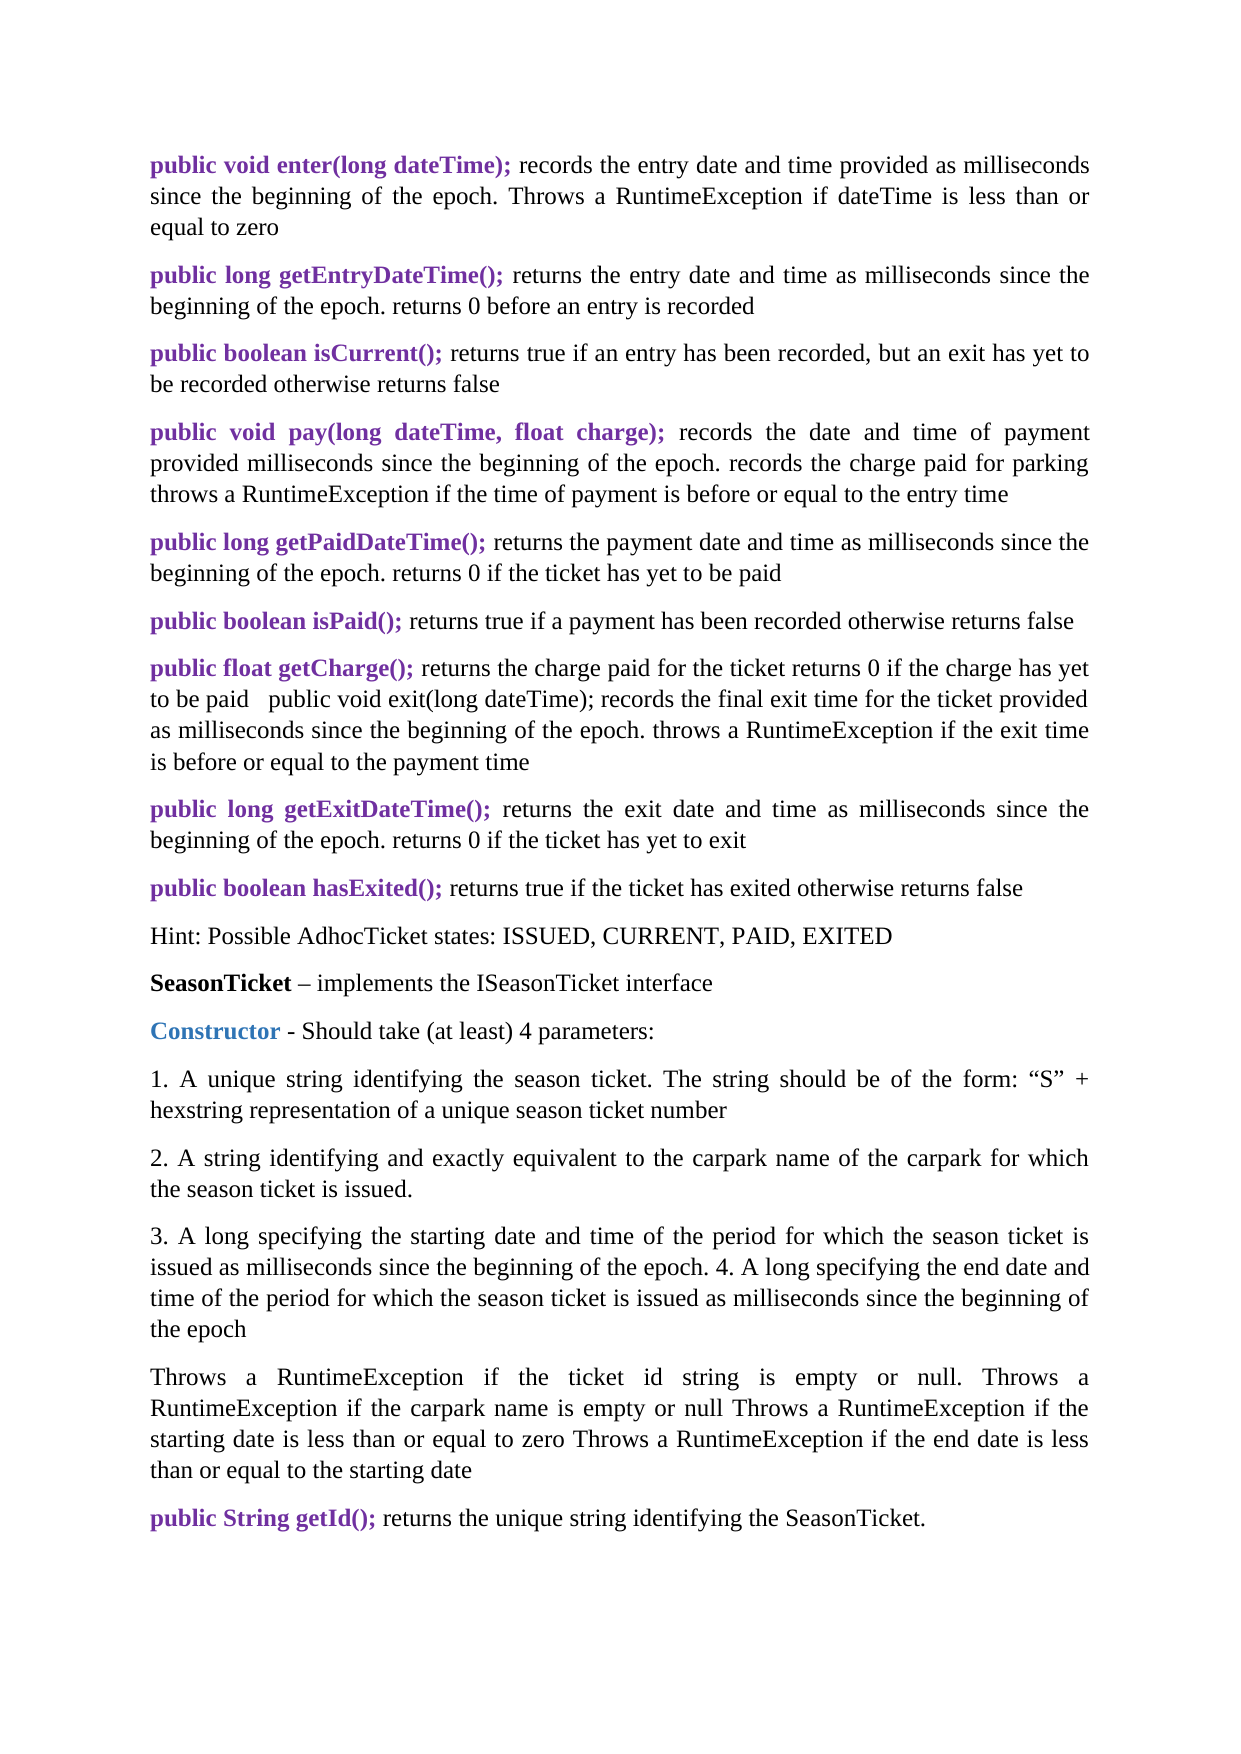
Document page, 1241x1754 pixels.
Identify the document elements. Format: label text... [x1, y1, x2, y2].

text public boolean isCurrent(); returns true if an entry has been recorded, but an exit has yet to be recorded otherwise returns false [150, 338, 1090, 398]
text Constructor - Should take (at least) 4 parameters: [150, 1016, 1090, 1045]
text public boolean isPaid(); returns true if a payment has been recorded otherwise returns false [150, 606, 1090, 634]
text public float getCharge(); returns the charge paid for the ticket returns 0 if the charge has yet to be paid public void exit(long dateTime); records the final exit time for the ticket provided as milliseconds since the beginning of the epoch. throws a RuntimeException if the exit time is before or equal to the payment time [150, 653, 1090, 775]
text 3. A long specifying the starting date and time of the period for which the season ticket is issued as milliseconds since the beginning of the epoch. 4. A long specifying the end date and time of the period for which the season ticket is issued as milliseconds since the beginning of the epoch [150, 1221, 1090, 1343]
text public void enter(long dateTime); records the entry date and time provided as milliseconds since the beginning of the epoch. Throws a RuntimeException if dateTime is less than or equal to zero [150, 150, 1090, 241]
text 1. A unique string identifying the season ticket. The string should be of the form: “S” + hexstring representation of a unique season ticket number [150, 1064, 1090, 1124]
text public long getExitDateTime(); returns the exit date and time as milliseconds since the beginning of the epoch. returns 0 if the ticket has yet to exit [150, 794, 1090, 854]
text public long getEntryDateTime(); returns the entry date and time as milliseconds since the beginning of the epoch. returns 0 before an entry is recorded [150, 260, 1090, 319]
text public void pay(long dateTime, float charge); records the date and time of payment provided milliseconds since the beginning of the epoch. records the charge paid for parking throws a RuntimeException if the time of payment is before or equal to the entry time [150, 417, 1090, 508]
text 2. A string identifying and exactly equivalent to the carpark name of the carpark for which the season ticket is issued. [150, 1143, 1090, 1202]
text public long getPaidDateTime(); returns the payment date and time as milliseconds since the beginning of the epoch. returns 0 if the ticket has yet to be paid [150, 527, 1090, 587]
text SeasonTicket – implements the ISeasonTicket interface [150, 968, 1090, 997]
text public String getId(); returns the unique string identifying the SeasonTicket. [150, 1503, 1090, 1532]
text Throws a RuntimeException if the ticket id string is empty or null. Throws a RuntimeException if the carpark name is empty or null Throws a RuntimeException if the starting date is less than or equal to zero Throws a RuntimeException if the end date is less than or equal to the starting date [150, 1362, 1090, 1484]
text public boolean hasExited(); returns true if the ticket has exited otherwise returns false [150, 873, 1090, 902]
text Hint: Possible AdhocTicket states: ISSUED, CURRENT, PAID, EXITED [150, 921, 1090, 949]
